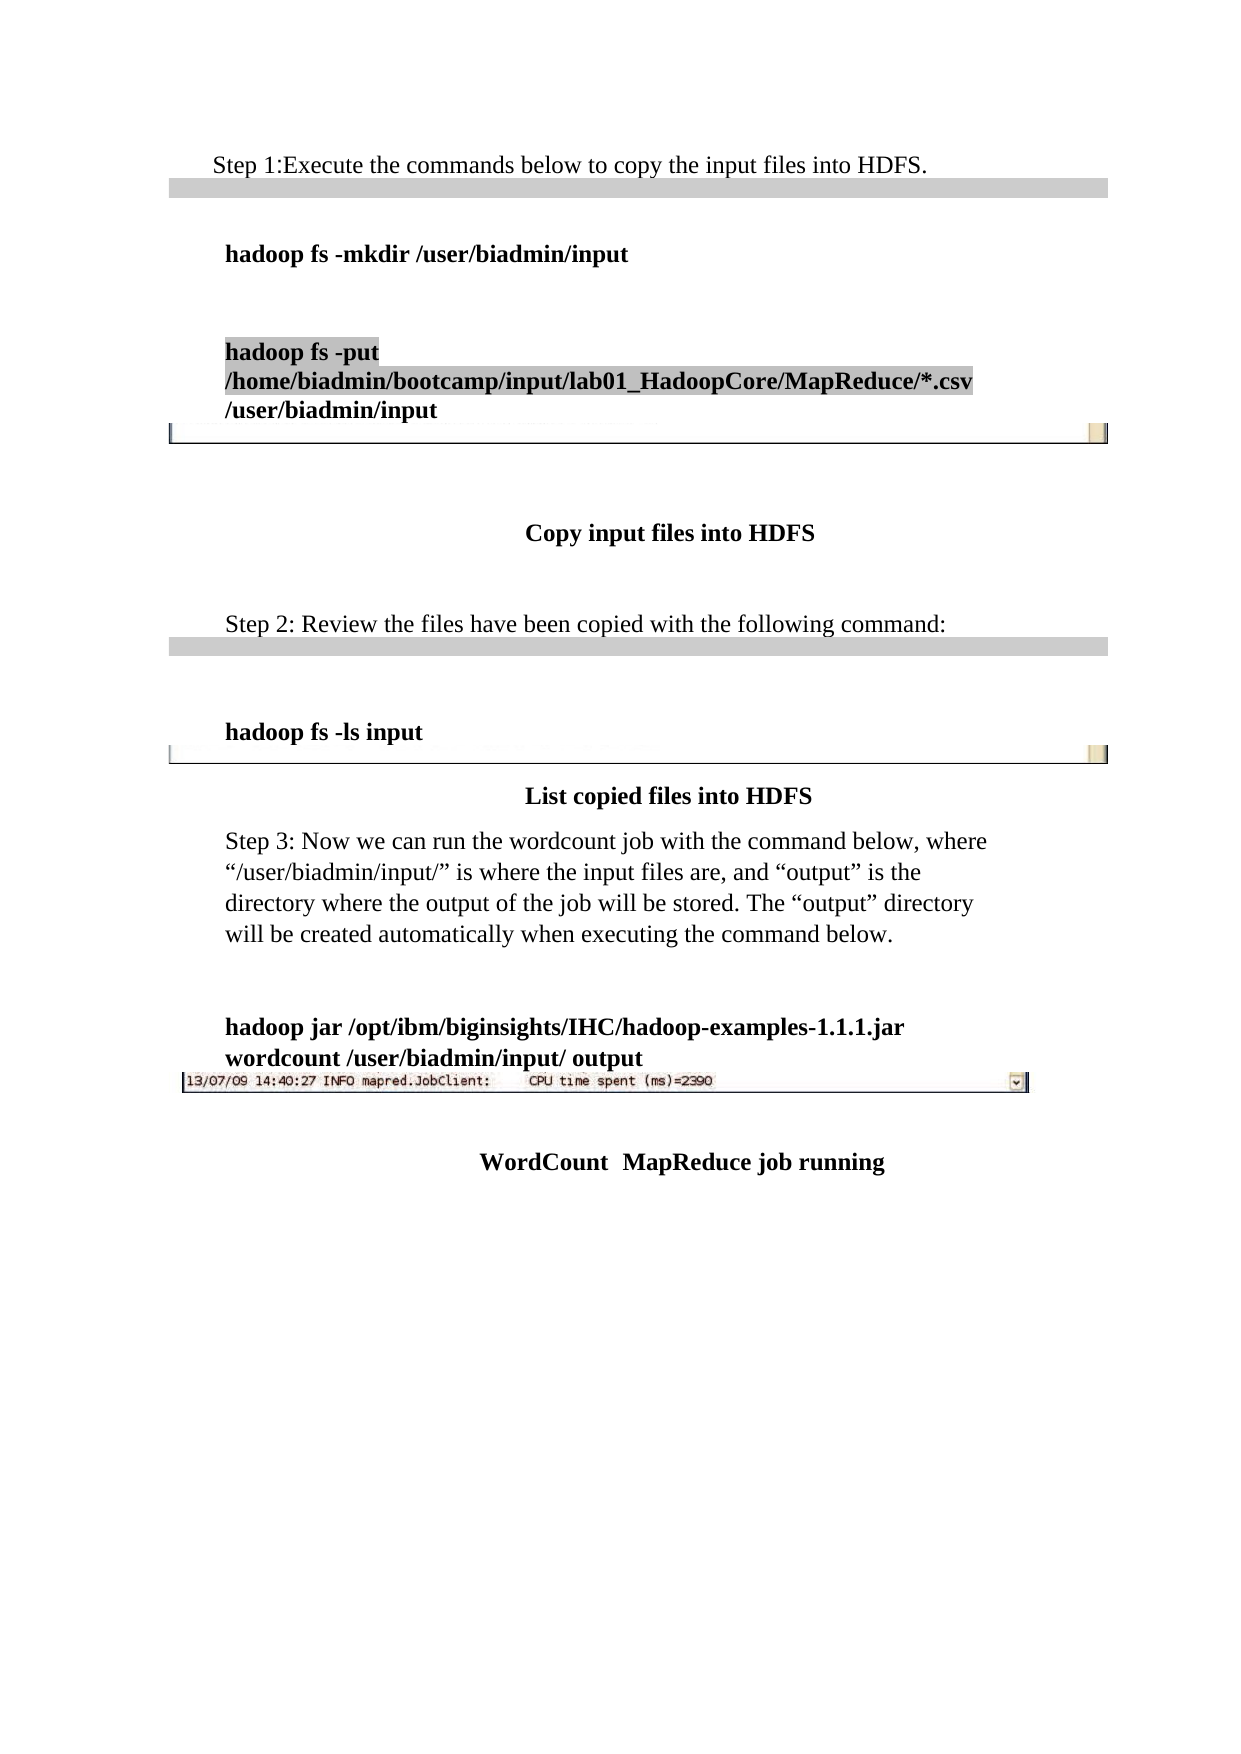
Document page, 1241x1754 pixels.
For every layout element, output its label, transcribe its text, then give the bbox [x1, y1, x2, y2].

text WordCount MapReduce job running [479, 1147, 1090, 1176]
text List copied files into HDFS [525, 781, 1090, 809]
text hadoop fs -put /home/biadmin/bootcamp/input/lab01_HadoopCore/MapReduce/*.csv /user/biadmin/input [225, 337, 1026, 423]
text hadoop jar /opt/ibm/biginsights/IHC/hadoop-examples-1.1.1.jar wordcount /user/biadmin/input/ output [225, 1012, 957, 1072]
text Step 2: Review the files have been copied with the following command: [225, 609, 1090, 637]
text Step 3: Now we can run the wordcount job with the command below, where “/user/biadmin/input/” is where the input files are, and “output” is the directory where the output of the job will be stored. The “output” directory will be created automatically when executing the command below. [225, 826, 1003, 948]
text hadoop fs -ls input [225, 717, 1090, 745]
text Step 1:Execute the commands below to copy the input files into HDFS. [150, 150, 1090, 179]
text hadoop fs -mkdir /user/biadmin/input [225, 239, 1090, 268]
text Copy input files into HDFS [525, 518, 1090, 547]
